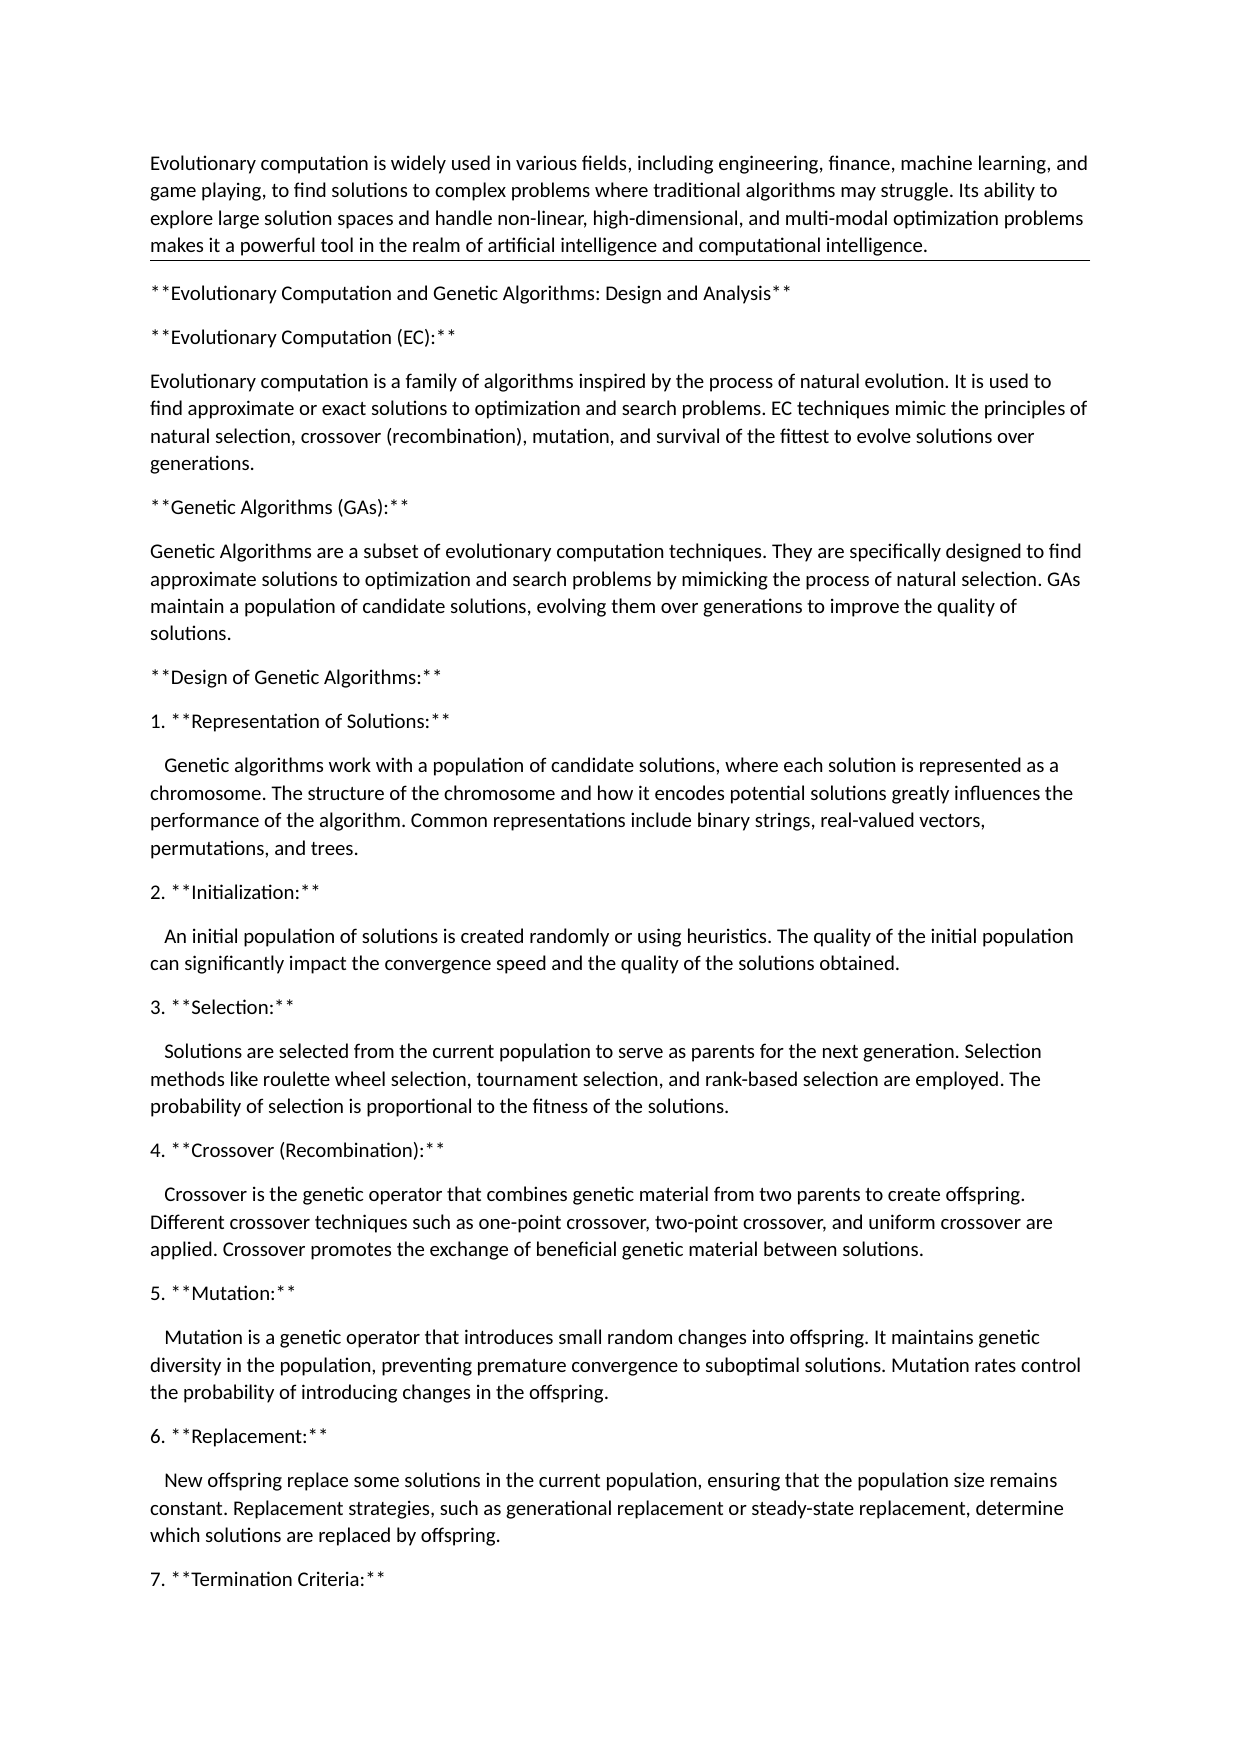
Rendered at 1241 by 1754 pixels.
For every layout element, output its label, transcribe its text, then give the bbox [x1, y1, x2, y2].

text 4. **Crossover (Recombination):** [150, 1137, 1090, 1163]
text **Genetic Algorithms (GAs):** [150, 494, 1090, 520]
text Genetic algorithms work with a population of candidate solutions, where each solution is represented as a chromosome. The structure of the chromosome and how it encodes potential solutions greatly influences the performance of the algorithm. Common representations include binary strings, real-valued vectors, permutations, and trees. [150, 753, 1090, 860]
text **Design of Genetic Algorithms:** [150, 664, 1090, 690]
text Genetic Algorithms are a subset of evolutionary computation techniques. They are specifically designed to find approximate solutions to optimization and search problems by mimicking the process of natural selection. GAs maintain a population of candidate solutions, evolving them over generations to improve the quality of solutions. [150, 538, 1090, 646]
text 6. **Replacement:** [150, 1423, 1090, 1449]
text 3. **Selection:** [150, 994, 1090, 1020]
text Evolutionary computation is a family of algorithms inspired by the process of natural evolution. It is used to find approximate or exact solutions to optimization and search problems. EC techniques mimic the principles of natural selection, crossover (recombination), mutation, and survival of the fittest to evolve solutions over generations. [150, 368, 1090, 476]
text An initial population of solutions is created randomly or using heuristics. The quality of the initial population can significantly impact the convergence speed and the quality of the solutions obtained. [150, 923, 1090, 976]
text Mutation is a genetic operator that introduces small random changes into offspring. It maintains genetic diversity in the population, preventing premature convergence to suboptimal solutions. Mutation rates control the probability of introducing changes in the offspring. [150, 1324, 1090, 1404]
text **Evolutionary Computation and Genetic Algorithms: Design and Analysis** [150, 280, 1090, 305]
text 2. **Initialization:** [150, 879, 1090, 904]
text 5. **Mutation:** [150, 1280, 1090, 1306]
text **Evolutionary Computation (EC):** [150, 324, 1090, 349]
text Crossover is the genetic operator that combines genetic material from two parents to create offspring. Different crossover techniques such as one-point crossover, two-point crossover, and uniform crossover are applied. Crossover promotes the exchange of beneficial genetic material between solutions. [150, 1181, 1090, 1262]
text New offspring replace some solutions in the current population, ensuring that the population size remains constant. Replacement strategies, such as generational replacement or steady-state replacement, determine which solutions are replaced by offspring. [150, 1467, 1090, 1547]
text Evolutionary computation is widely used in various fields, including engineering, finance, machine learning, and game playing, to find solutions to complex problems where traditional algorithms may struggle. Its ability to explore large solution spaces and handle non-linear, high-dimensional, and multi-modal optimization problems makes it a powerful tool in the realm of artificial intelligence and computational intelligence. [150, 150, 1090, 260]
text 1. **Representation of Solutions:** [150, 709, 1090, 734]
text Solutions are selected from the current population to serve as parents for the next generation. Selection methods like roulette wheel selection, tournament selection, and rank-based selection are employed. The probability of selection is proportional to the fitness of the solutions. [150, 1038, 1090, 1119]
text 7. **Termination Criteria:** [150, 1566, 1090, 1592]
